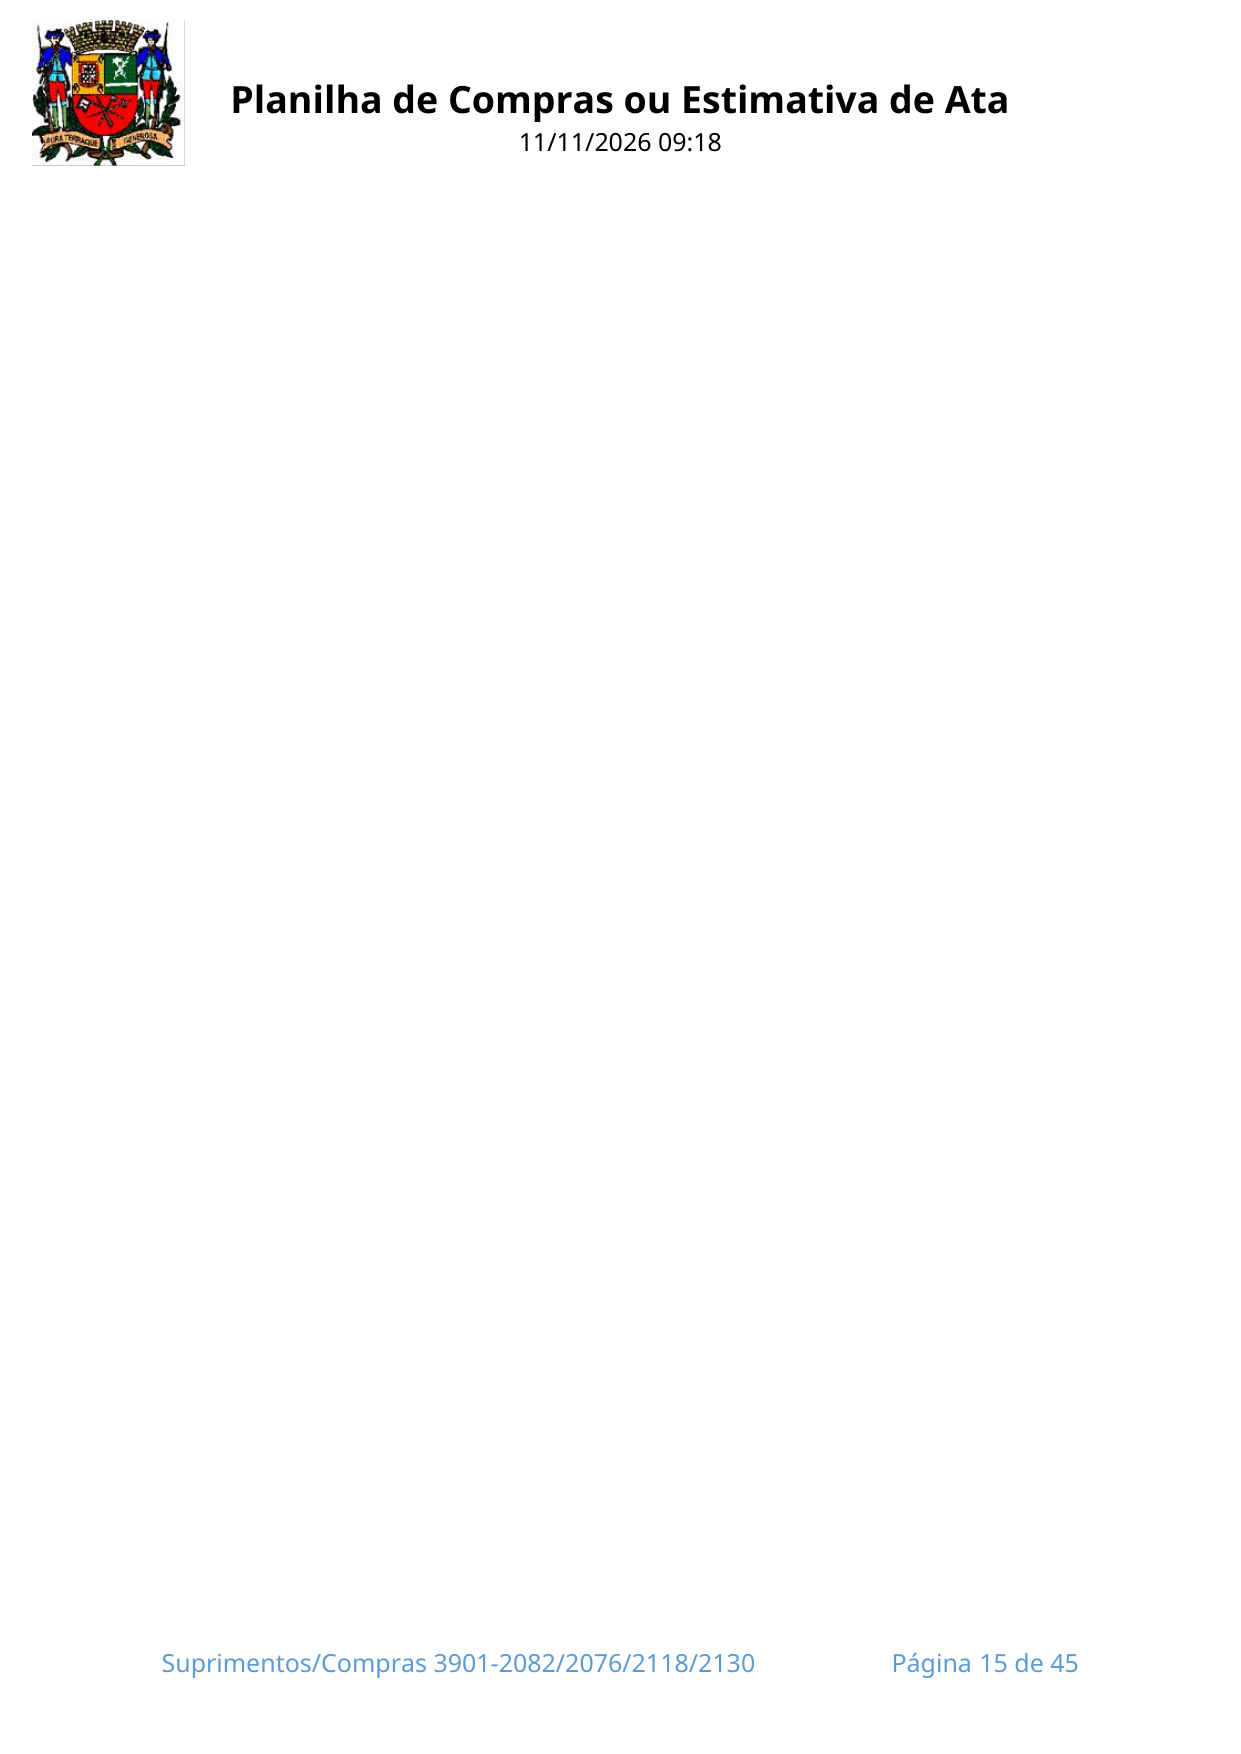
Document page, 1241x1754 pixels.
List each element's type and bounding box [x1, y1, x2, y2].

picture [32, 20, 186, 168]
